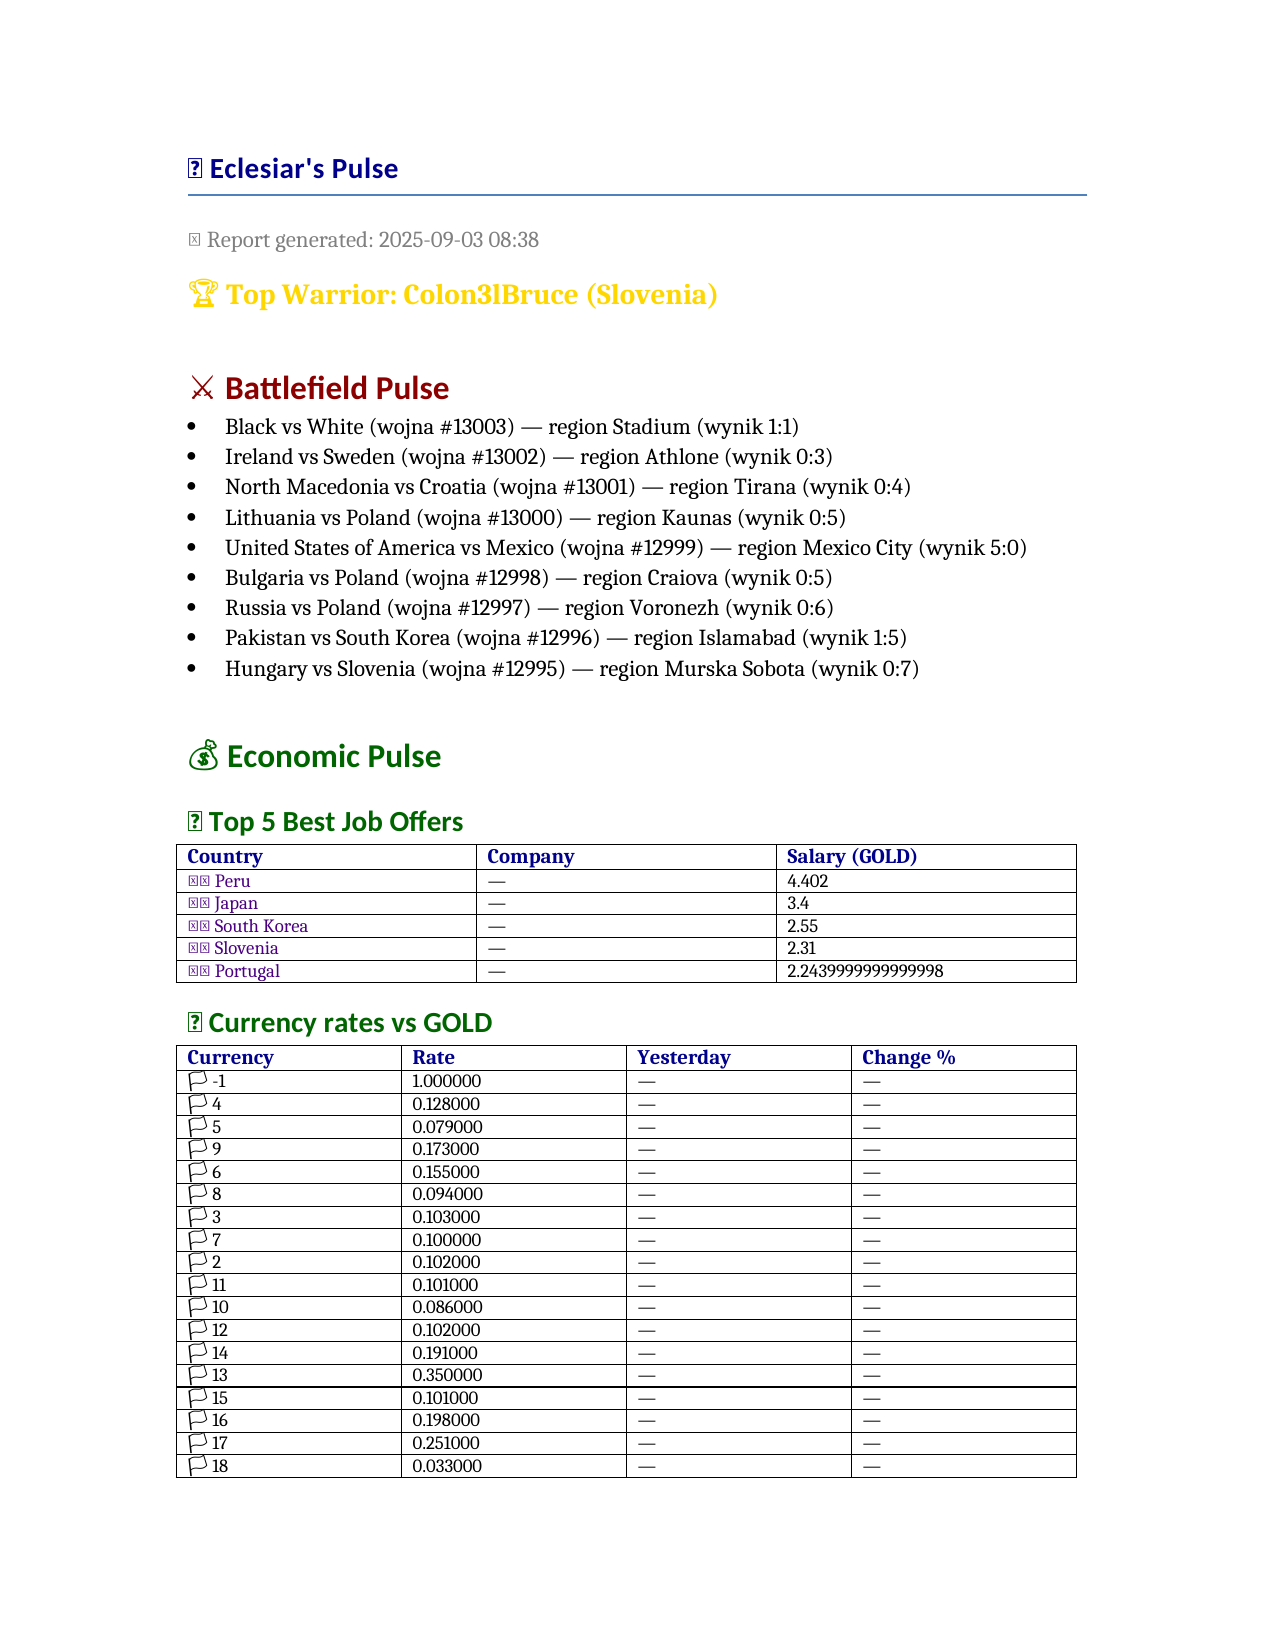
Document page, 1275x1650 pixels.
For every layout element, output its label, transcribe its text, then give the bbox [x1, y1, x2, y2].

table_cell 🏳️ 16 [177, 1410, 401, 1432]
table_cell — [852, 1410, 1076, 1432]
table_cell 🏳️ 8 [177, 1184, 401, 1206]
table_cell 0.079000 [402, 1116, 626, 1138]
table_cell — [852, 1455, 1076, 1477]
table_cell — [627, 1342, 851, 1364]
table_header Rate [402, 1046, 626, 1070]
table_cell — [852, 1297, 1076, 1318]
table_cell 0.100000 [402, 1229, 626, 1251]
table_header Currency [177, 1046, 401, 1070]
table_cell — [852, 1365, 1076, 1386]
table_cell 🏳️ 18 [177, 1455, 401, 1477]
table_cell 🇵🇹 Portugal [177, 961, 476, 982]
table_cell — [852, 1229, 1076, 1251]
table_cell 🇰🇷 South Korea [177, 915, 476, 937]
table_cell 🏳️ 17 [177, 1433, 401, 1454]
list Hungary vs Slovenia (wojna #12995) — region Murska Sobota (wynik 0:7) [187, 655, 1087, 682]
list Ireland vs Sweden (wojna #13002) — region Athlone (wynik 0:3) [187, 444, 1087, 470]
table_cell — [477, 938, 776, 959]
subtitle ⚔️ Battlefield Pulse [187, 367, 1087, 408]
list Russia vs Poland (wojna #12997) — region Voronezh (wynik 0:6) [187, 595, 1087, 621]
table_cell 🏳️ 3 [177, 1207, 401, 1228]
table_cell 0.191000 [402, 1342, 626, 1364]
list Bulgaria vs Poland (wojna #12998) — region Craiova (wynik 0:5) [187, 565, 1087, 591]
table_cell — [627, 1274, 851, 1296]
table_cell — [627, 1116, 851, 1138]
table_cell 🏳️ 12 [177, 1320, 401, 1341]
table_cell — [852, 1274, 1076, 1296]
table_cell — [852, 1388, 1076, 1409]
table_cell 🏳️ 2 [177, 1252, 401, 1273]
table_cell 0.101000 [402, 1388, 626, 1409]
table_cell 🏳️ -1 [177, 1071, 401, 1092]
text 📅 Report generated: 2025-09-03 08:38 [187, 227, 1087, 254]
table_cell 🇯🇵 Japan [177, 893, 476, 914]
table_cell — [627, 1094, 851, 1115]
table_cell — [627, 1297, 851, 1318]
table_cell 0.103000 [402, 1207, 626, 1228]
table_cell 🇸🇮 Slovenia [177, 938, 476, 959]
table_cell 0.086000 [402, 1297, 626, 1318]
table_cell 0.128000 [402, 1094, 626, 1115]
table_cell — [477, 961, 776, 982]
table_cell 3.4 [777, 893, 1076, 914]
table_cell — [477, 893, 776, 914]
table_cell 0.198000 [402, 1410, 626, 1432]
table_cell 🏳️ 5 [177, 1116, 401, 1138]
table_cell — [852, 1094, 1076, 1115]
table_cell 🏳️ 14 [177, 1342, 401, 1364]
table_header Country [177, 845, 476, 869]
table_cell 🇵🇪 Peru [177, 870, 476, 892]
table_cell 0.033000 [402, 1455, 626, 1477]
table_header Salary (GOLD) [777, 845, 1076, 869]
table_cell 2.2439999999999998 [777, 961, 1076, 982]
list Lithuania vs Poland (wojna #13000) — region Kaunas (wynik 0:5) [187, 504, 1087, 531]
table_cell — [852, 1320, 1076, 1341]
table_cell — [852, 1184, 1076, 1206]
table_cell — [627, 1365, 851, 1386]
table_cell 🏳️ 6 [177, 1161, 401, 1183]
table_cell — [852, 1071, 1076, 1092]
table_header Yesterday [627, 1046, 851, 1070]
table_cell — [627, 1161, 851, 1183]
subtitle 💼 Top 5 Best Job Offers [187, 803, 1087, 839]
table_cell — [627, 1252, 851, 1273]
table_cell — [852, 1161, 1076, 1183]
table_cell — [852, 1139, 1076, 1160]
table_cell — [477, 870, 776, 892]
table_cell — [627, 1229, 851, 1251]
table_cell — [627, 1139, 851, 1160]
table_cell — [627, 1455, 851, 1477]
table_cell 0.102000 [402, 1252, 626, 1273]
table_cell — [852, 1252, 1076, 1273]
table_cell 0.251000 [402, 1433, 626, 1454]
list United States of America vs Mexico (wojna #12999) — region Mexico City (wynik 5:0) [187, 534, 1087, 561]
table_cell 🏳️ 13 [177, 1365, 401, 1386]
table_cell — [627, 1410, 851, 1432]
table_cell — [627, 1320, 851, 1341]
table_cell 0.155000 [402, 1161, 626, 1183]
table_cell 🏳️ 11 [177, 1274, 401, 1296]
table_header Company [477, 845, 776, 869]
table_cell — [852, 1207, 1076, 1228]
table_cell 0.350000 [402, 1365, 626, 1386]
table_cell 1.000000 [402, 1071, 626, 1092]
table_cell 🏳️ 10 [177, 1297, 401, 1318]
table_cell 0.173000 [402, 1139, 626, 1160]
table_header Change % [852, 1046, 1076, 1070]
table_cell — [852, 1342, 1076, 1364]
subtitle 💰 Economic Pulse [187, 736, 1087, 776]
table_cell 0.101000 [402, 1274, 626, 1296]
table_cell 🏳️ 9 [177, 1139, 401, 1160]
table_cell 4.402 [777, 870, 1076, 892]
table_cell 🏳️ 4 [177, 1094, 401, 1115]
table_cell 🏳️ 7 [177, 1229, 401, 1251]
list Black vs White (wojna #13003) — region Stadium (wynik 1:1) [187, 414, 1087, 440]
table_cell — [627, 1433, 851, 1454]
table_cell 0.094000 [402, 1184, 626, 1206]
list North Macedonia vs Croatia (wojna #13001) — region Tirana (wynik 0:4) [187, 474, 1087, 500]
table_cell — [852, 1116, 1076, 1138]
table_cell — [627, 1184, 851, 1206]
table_cell 🏳️ 15 [177, 1388, 401, 1409]
table_cell 2.55 [777, 915, 1076, 937]
table_cell — [627, 1207, 851, 1228]
subtitle 💱 Currency rates vs GOLD [187, 1004, 1087, 1039]
table_cell — [477, 915, 776, 937]
table_cell — [627, 1071, 851, 1092]
table_cell 2.31 [777, 938, 1076, 959]
table_cell 0.102000 [402, 1320, 626, 1341]
text 🏆 Top Warrior: Colon3lBruce (Slovenia) [187, 278, 1087, 312]
title 🏰 Eclesiar's Pulse [187, 150, 1087, 196]
list Pakistan vs South Korea (wojna #12996) — region Islamabad (wynik 1:5) [187, 625, 1087, 651]
table_cell — [852, 1433, 1076, 1454]
table_cell — [627, 1388, 851, 1409]
